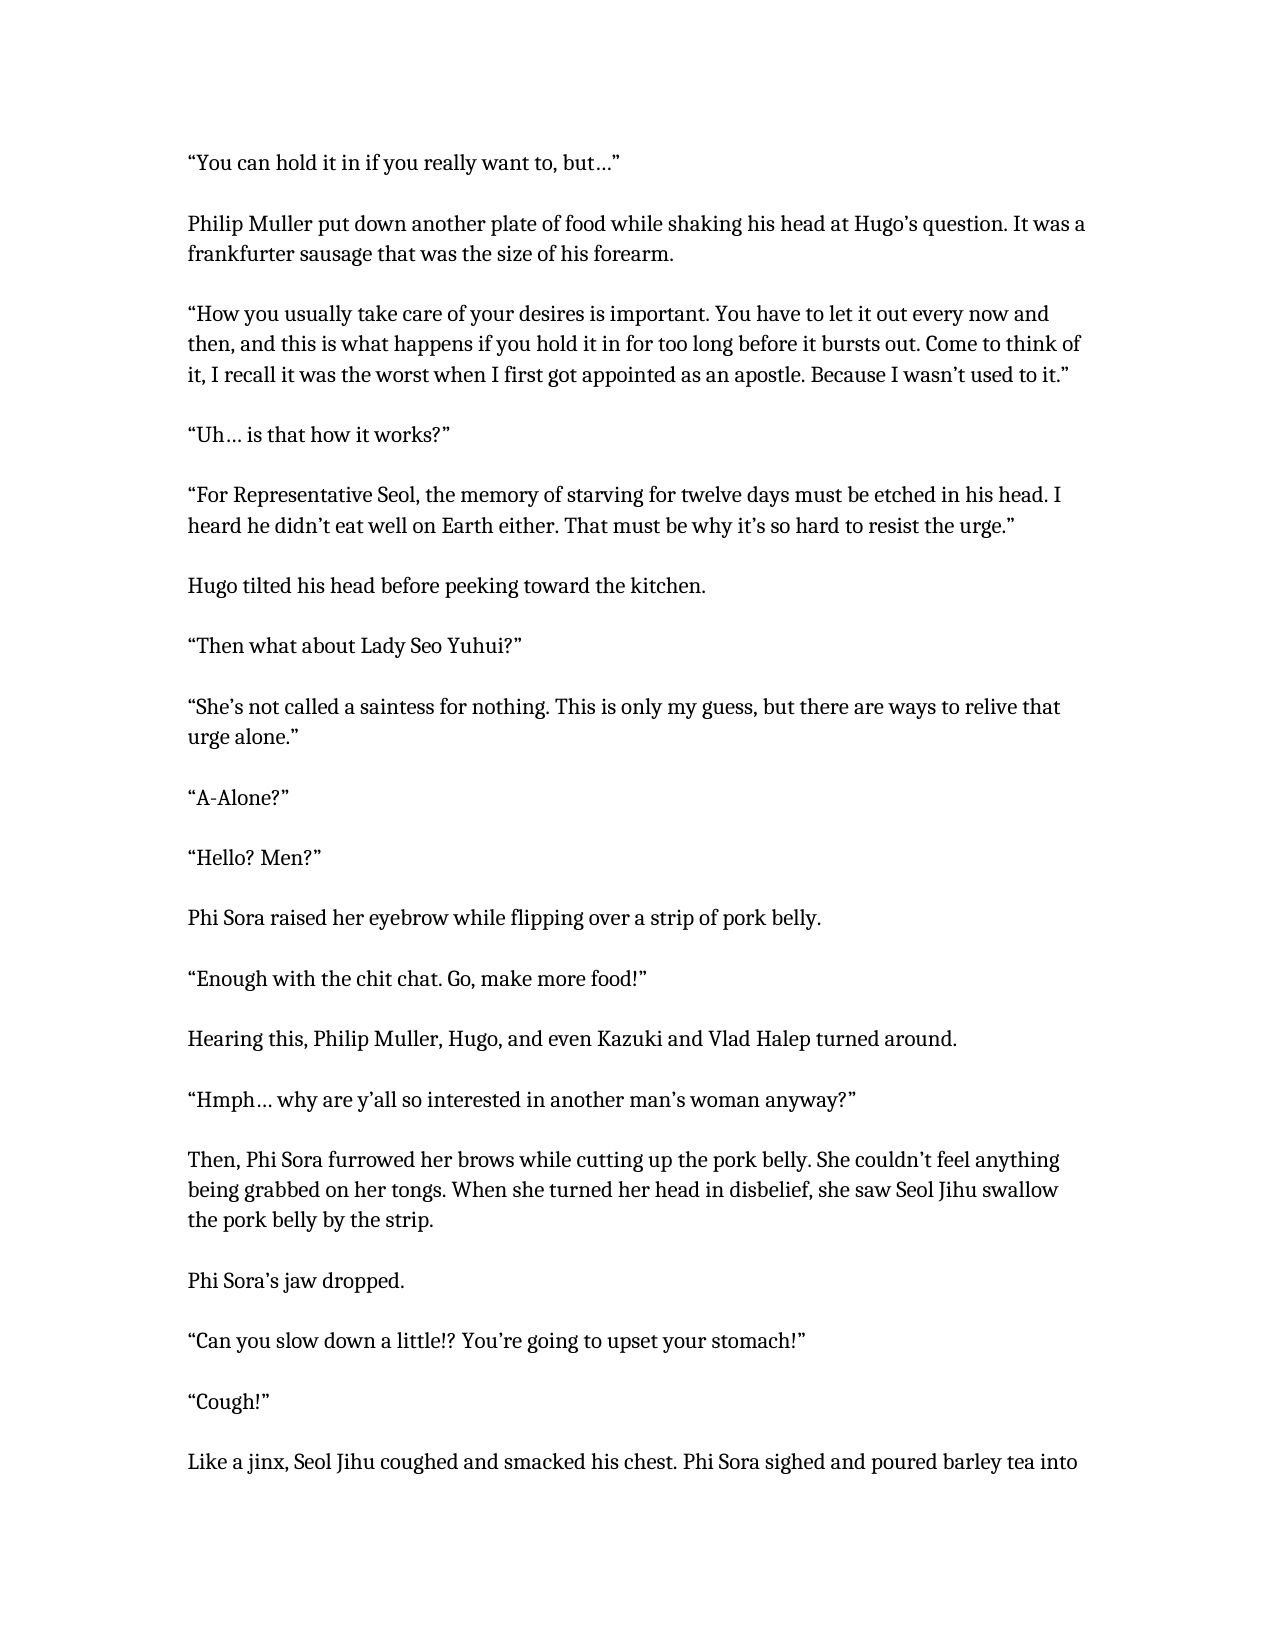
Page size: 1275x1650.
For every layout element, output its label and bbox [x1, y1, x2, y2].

text [187, 150, 1087, 1475]
